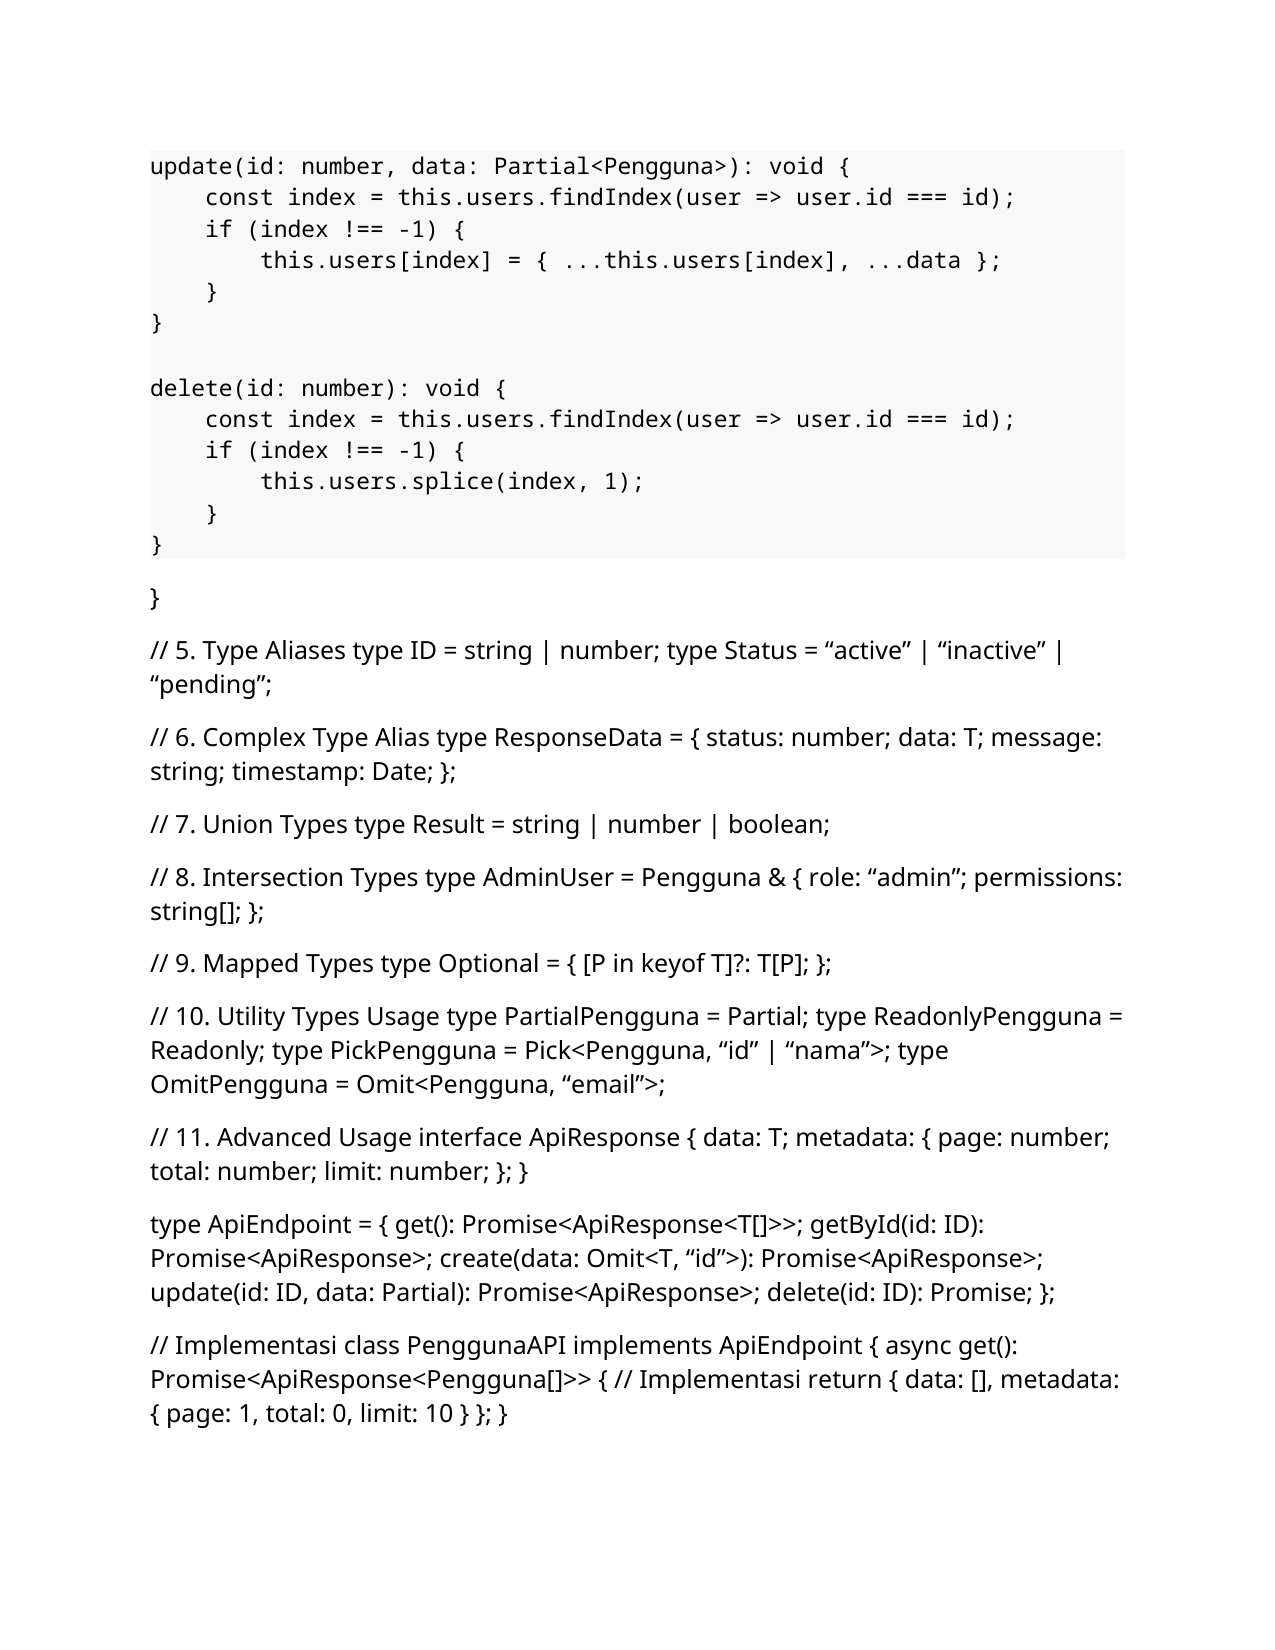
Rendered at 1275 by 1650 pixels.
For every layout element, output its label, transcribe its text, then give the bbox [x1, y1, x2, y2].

text // 9. Mapped Types type Optional = { [P in keyof T]?: T[P]; }; [150, 946, 1125, 980]
text // 11. Advanced Usage interface ApiResponse { data: T; metadata: { page: number; total: number; limit: number; }; } [150, 1120, 1125, 1188]
text // 8. Intersection Types type AdminUser = Pengguna & { role: “admin”; permissions: string[]; }; [150, 859, 1125, 927]
text // 5. Type Aliases type ID = string | number; type Status = “active” | “inactive” | “pending”; [150, 633, 1125, 701]
text // Implementasi class PenggunaAPI implements ApiEndpoint { async get(): Promise<ApiResponse<Pengguna[]>> { // Implementasi return { data: [], metadata: { page: 1, total: 0, limit: 10 } }; } [150, 1328, 1125, 1430]
text // 10. Utility Types Usage type PartialPengguna = Partial; type ReadonlyPengguna = Readonly; type PickPengguna = Pick<Pengguna, “id” | “nama”>; type OmitPengguna = Omit<Pengguna, “email”>; [150, 999, 1125, 1101]
text } [150, 580, 1125, 614]
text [150, 150, 1125, 559]
text // 7. Union Types type Result = string | number | boolean; [150, 806, 1125, 841]
text type ApiEndpoint = { get(): Promise<ApiResponse<T[]>>; getById(id: ID): Promise<ApiResponse>; create(data: Omit<T, “id”>): Promise<ApiResponse>; update(id: ID, data: Partial): Promise<ApiResponse>; delete(id: ID): Promise; }; [150, 1207, 1125, 1309]
text // 6. Complex Type Alias type ResponseData = { status: number; data: T; message: string; timestamp: Date; }; [150, 719, 1125, 788]
